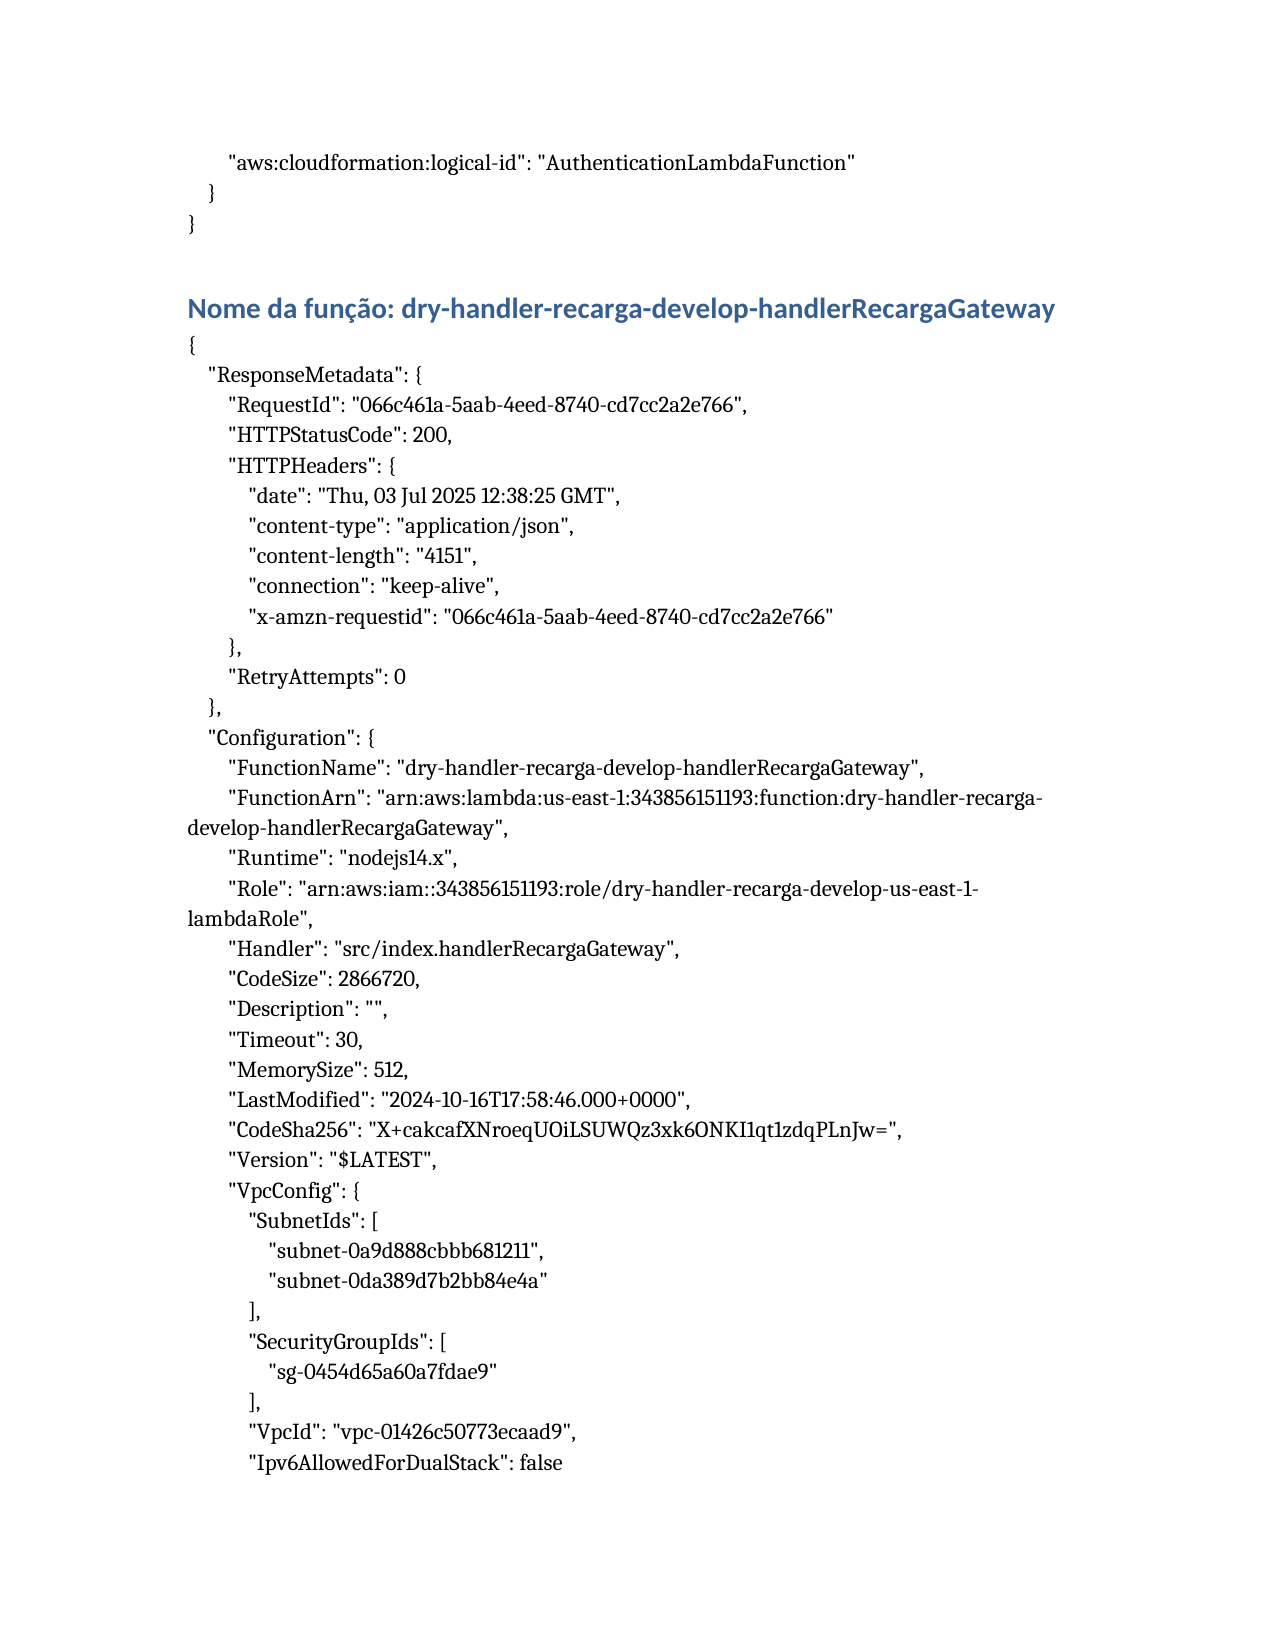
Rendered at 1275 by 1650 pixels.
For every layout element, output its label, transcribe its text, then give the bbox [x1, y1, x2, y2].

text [187, 332, 1087, 1476]
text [187, 150, 1087, 237]
subtitle Nome da função: dry-handler-recarga-develop-handlerRecargaGateway [187, 291, 1087, 326]
